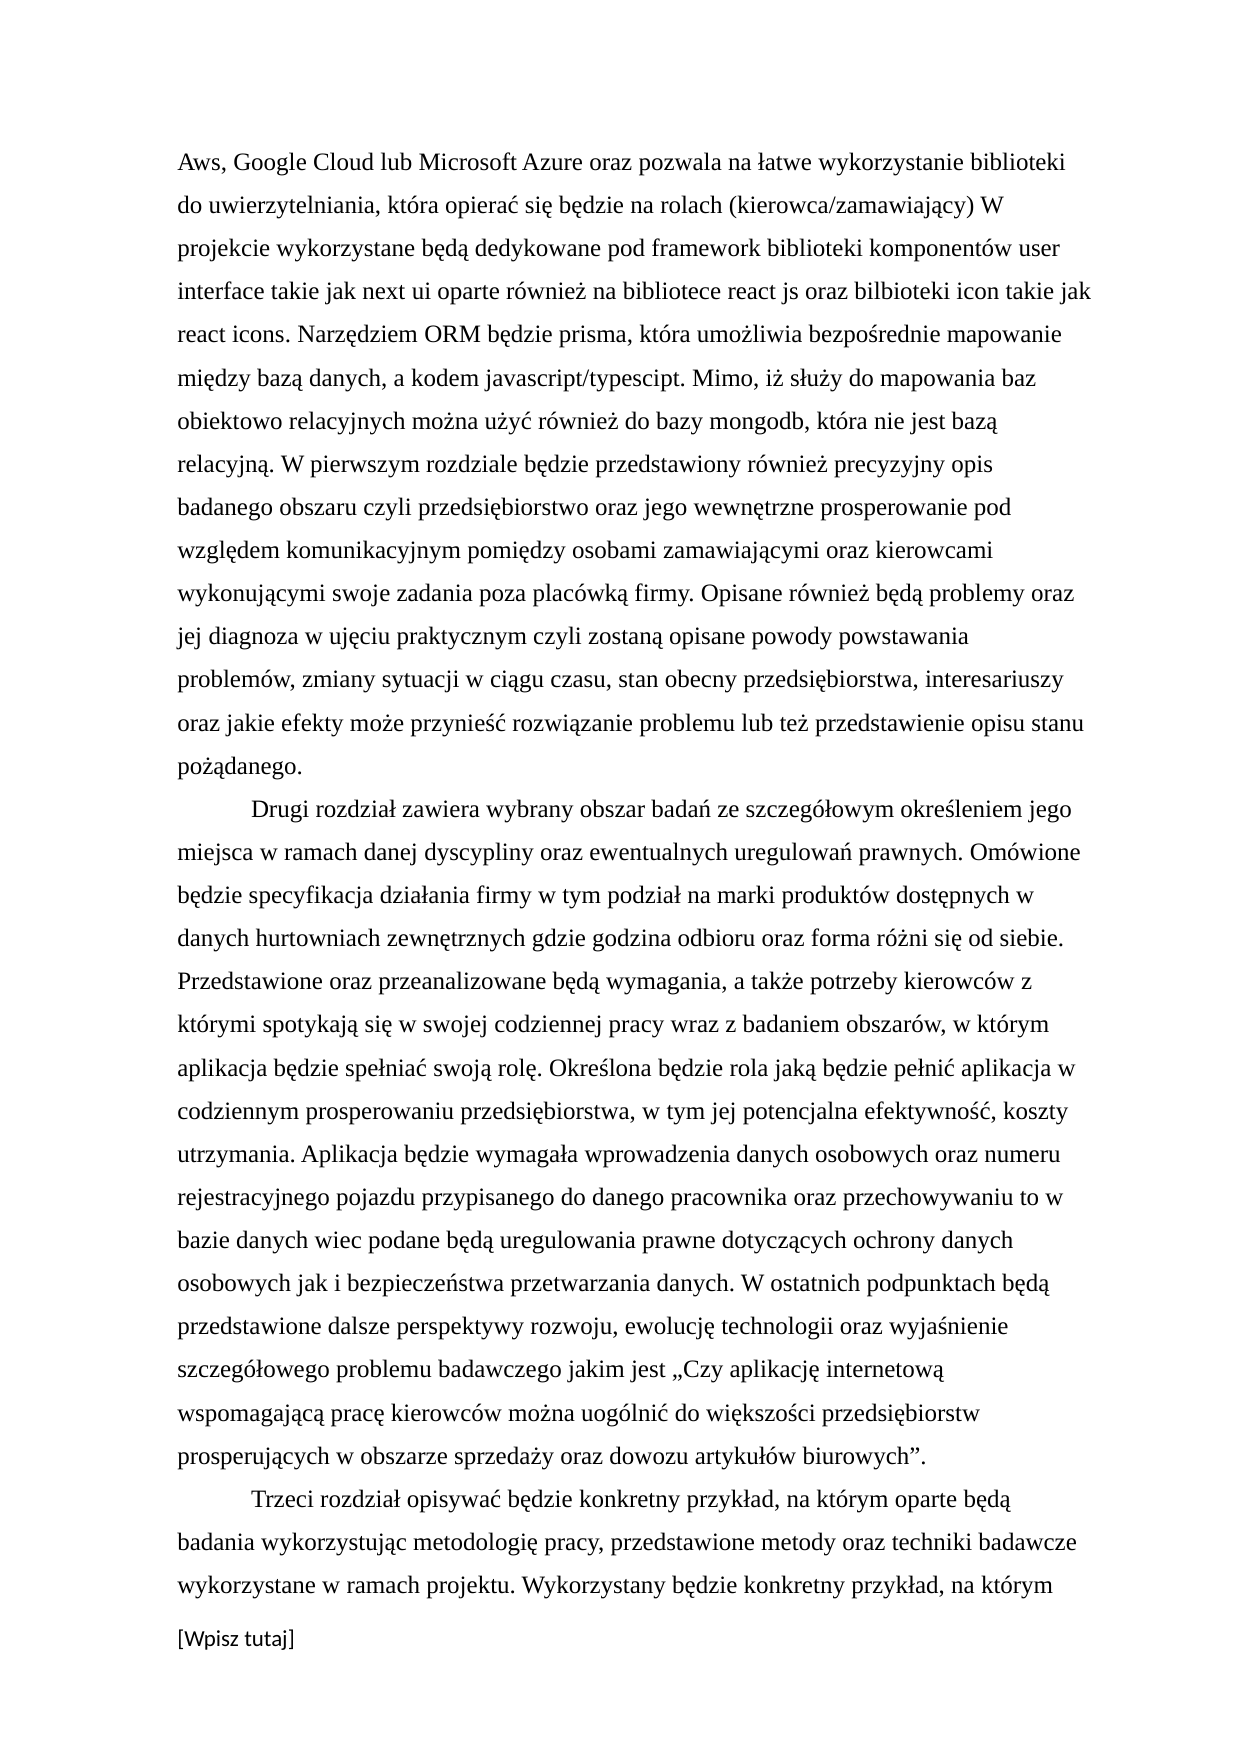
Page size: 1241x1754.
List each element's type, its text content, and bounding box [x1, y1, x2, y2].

text Drugi rozdział zawiera wybrany obszar badań ze szczegółowym określeniem jego miejsca w ramach danej dyscypliny oraz ewentualnych uregulowań prawnych. Omówione będzie specyfikacja działania firmy w tym podział na marki produktów dostępnych w danych hurtowniach zewnętrznych gdzie godzina odbioru oraz forma różni się od siebie. Przedstawione oraz przeanalizowane będą wymagania, a także potrzeby kierowców z którymi spotykają się w swojej codziennej pracy wraz z badaniem obszarów, w którym aplikacja będzie spełniać swoją rolę. Określona będzie rola jaką będzie pełnić aplikacja w codziennym prosperowaniu przedsiębiorstwa, w tym jej potencjalna efektywność, koszty utrzymania. Aplikacja będzie wymagała wprowadzenia danych osobowych oraz numeru rejestracyjnego pojazdu przypisanego do danego pracownika oraz przechowywaniu to w bazie danych wiec podane będą uregulowania prawne dotyczących ochrony danych osobowych jak i bezpieczeństwa przetwarzania danych. W ostatnich podpunktach będą przedstawione dalsze perspektywy rozwoju, ewolucję technologii oraz wyjaśnienie szczegółowego problemu badawczego jakim jest „Czy aplikację internetową wspomagającą pracę kierowców można uogólnić do większości przedsiębiorstw prosperujących w obszarze sprzedaży oraz dowozu artykułów biurowych”. [177, 794, 1093, 1469]
